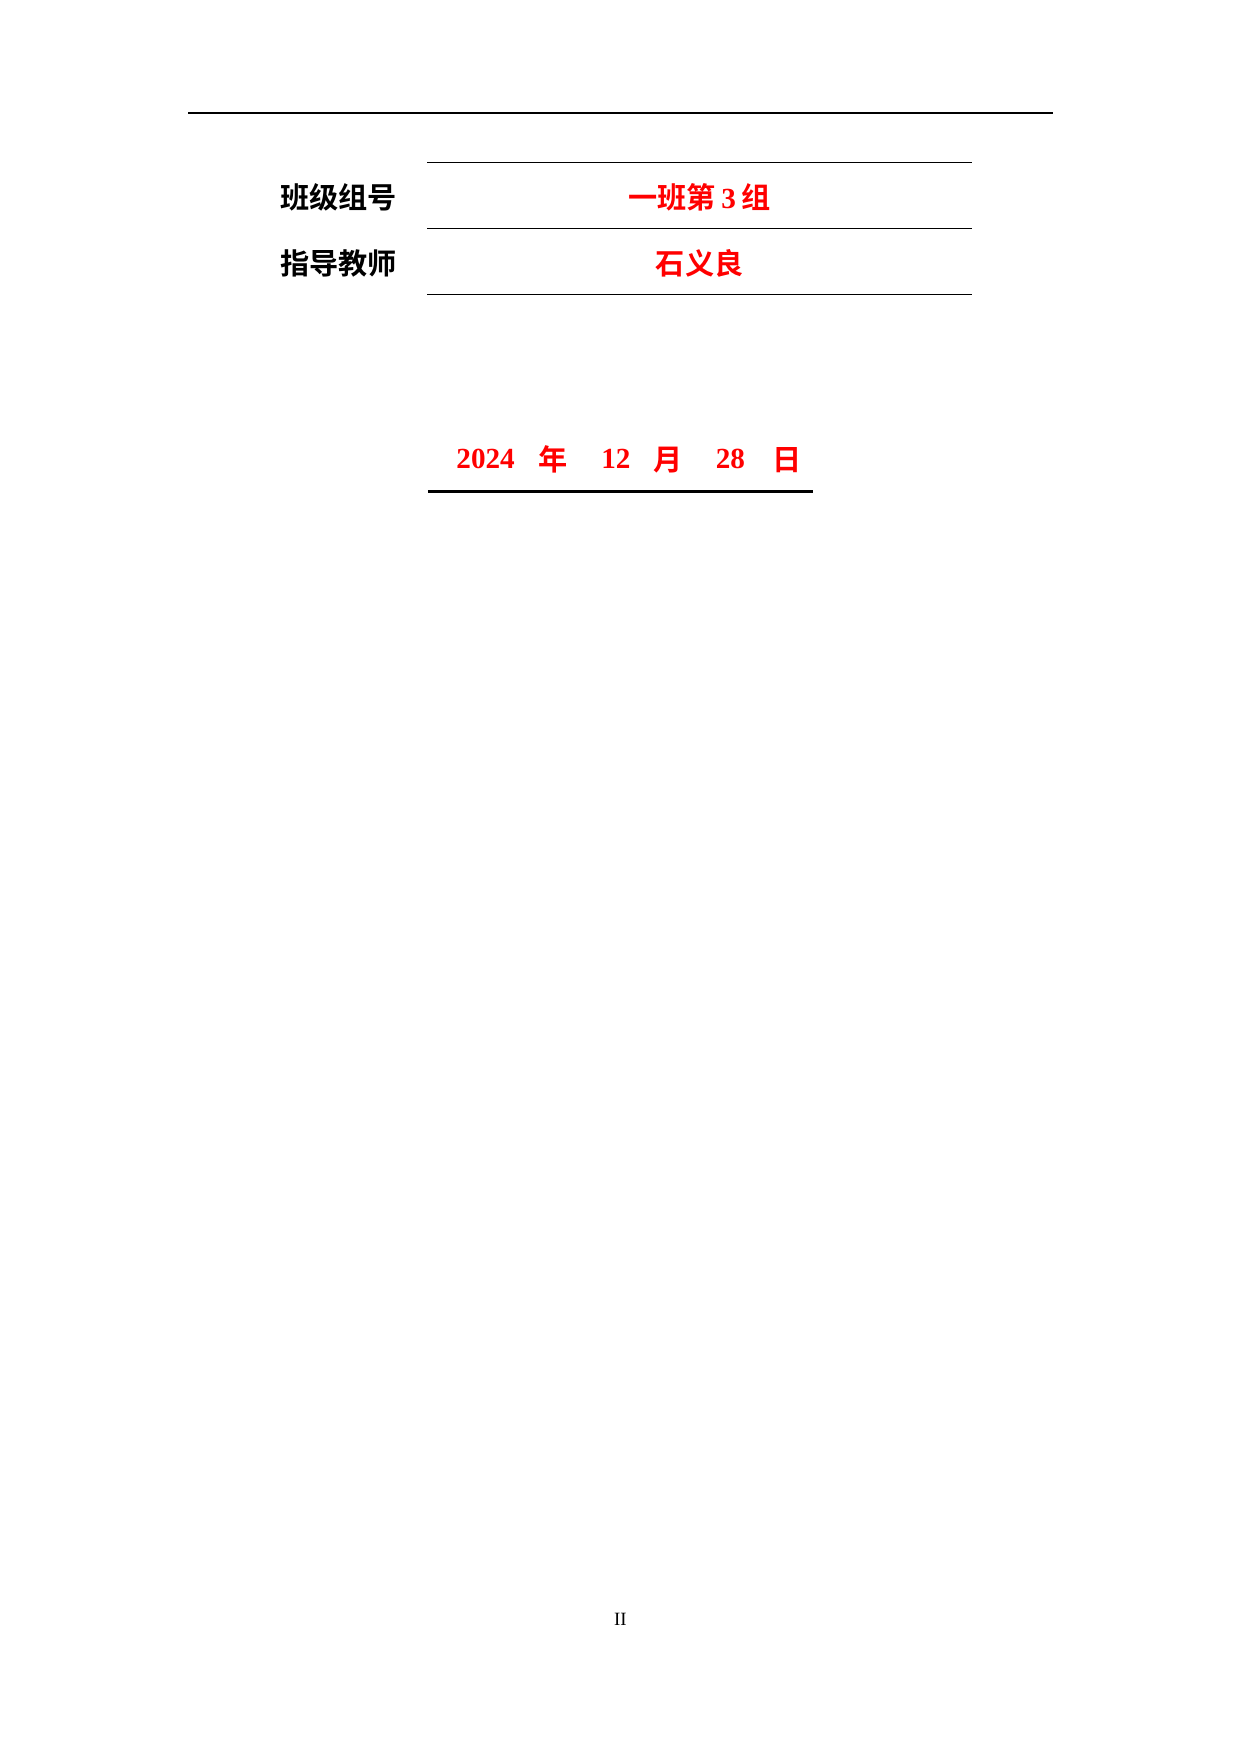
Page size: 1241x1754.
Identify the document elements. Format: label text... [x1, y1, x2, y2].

table_header 2024 [428, 425, 532, 490]
table_header 12 [574, 425, 647, 490]
table_cell 班级组号 [269, 162, 427, 228]
table_cell 石义良 [427, 229, 972, 294]
table_header 28 [688, 425, 761, 490]
table_cell 指导教师 [269, 228, 427, 294]
table_header 月 [647, 425, 688, 490]
table_cell 一班第3组 [427, 163, 972, 228]
table_header 年 [532, 425, 574, 490]
table_header 日 [761, 425, 812, 490]
